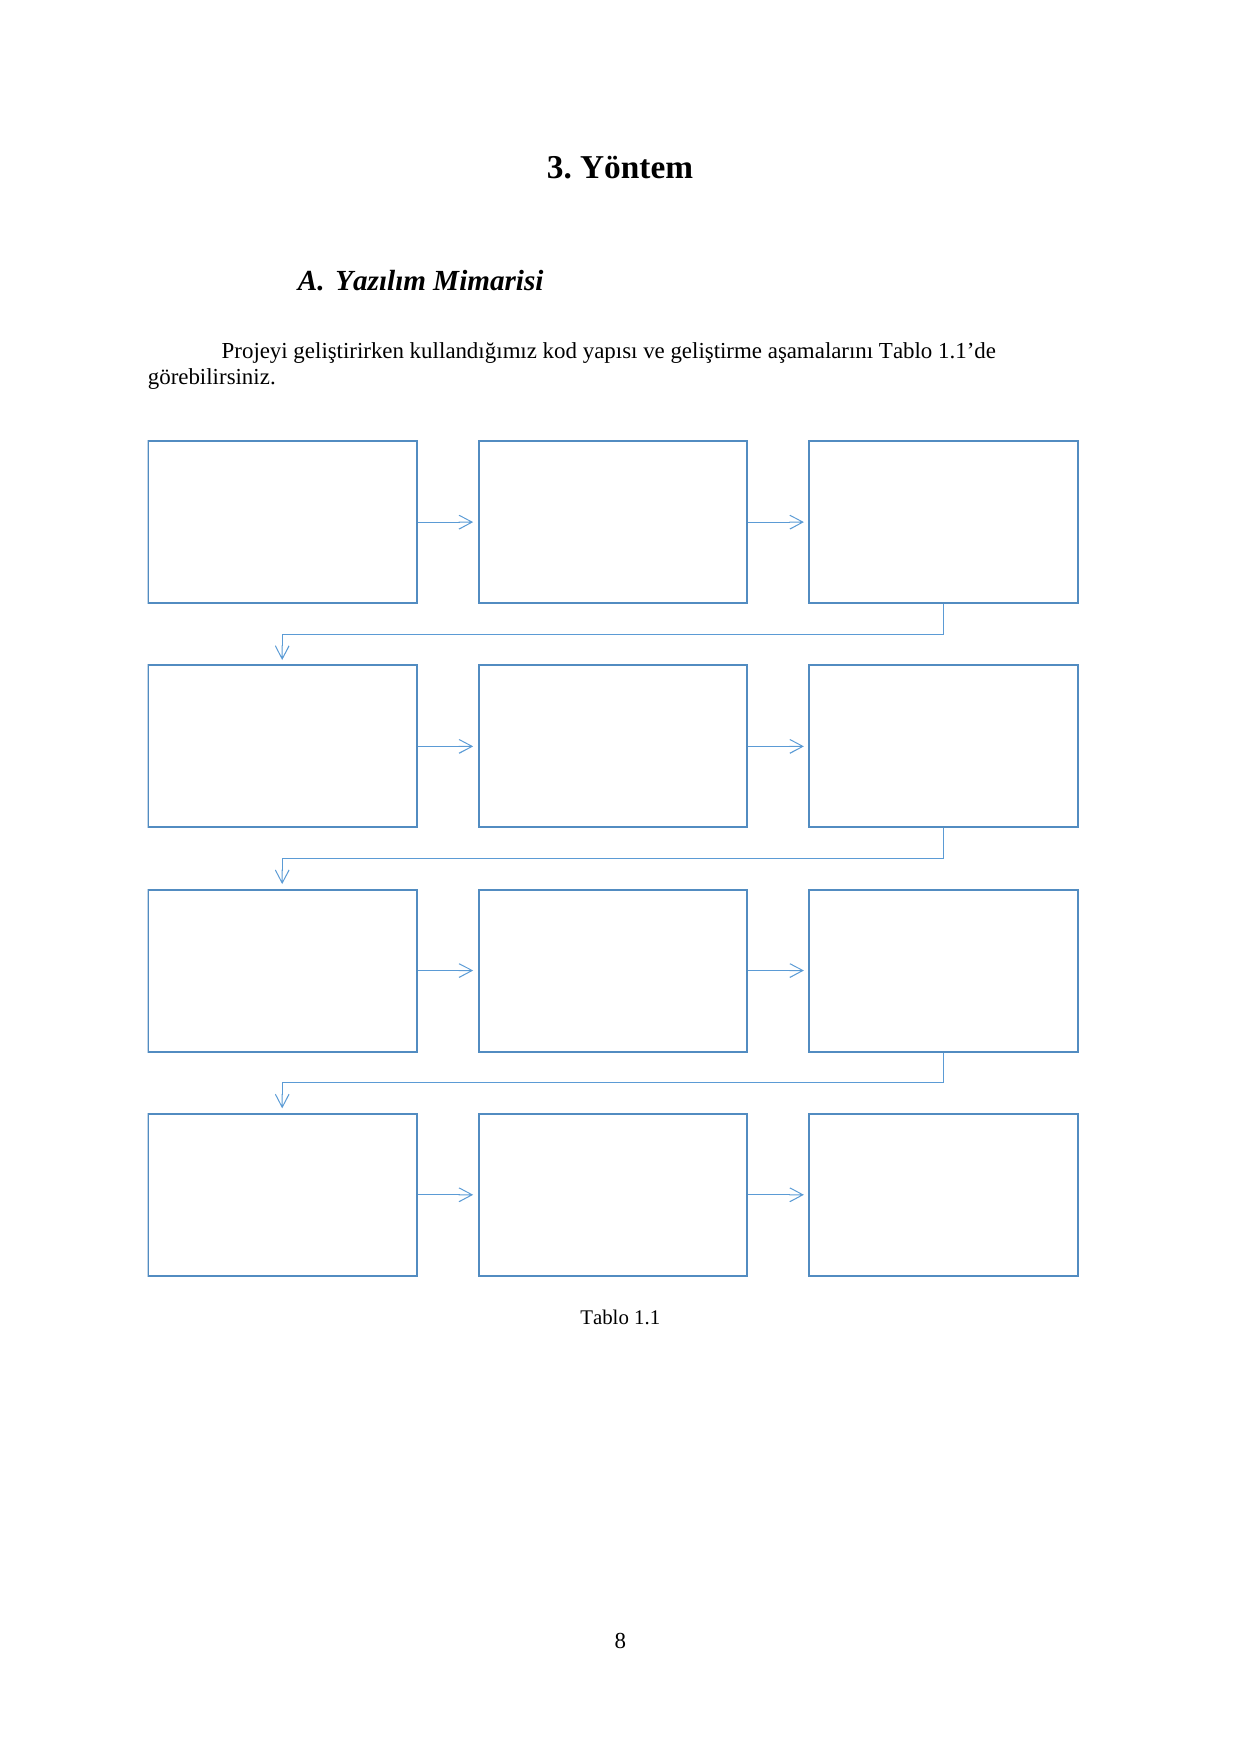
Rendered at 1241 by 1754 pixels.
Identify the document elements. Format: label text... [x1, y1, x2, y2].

text 3. Yöntem [148, 148, 1092, 186]
list Yazılım Mimarisi [298, 263, 1093, 296]
text Tablo 1.1 [148, 1305, 1093, 1329]
text Projeyi geliştirirken kullandığımız kod yapısı ve geliştirme aşamalarını Tablo 1.1’de görebilirsiniz. [148, 337, 1093, 390]
